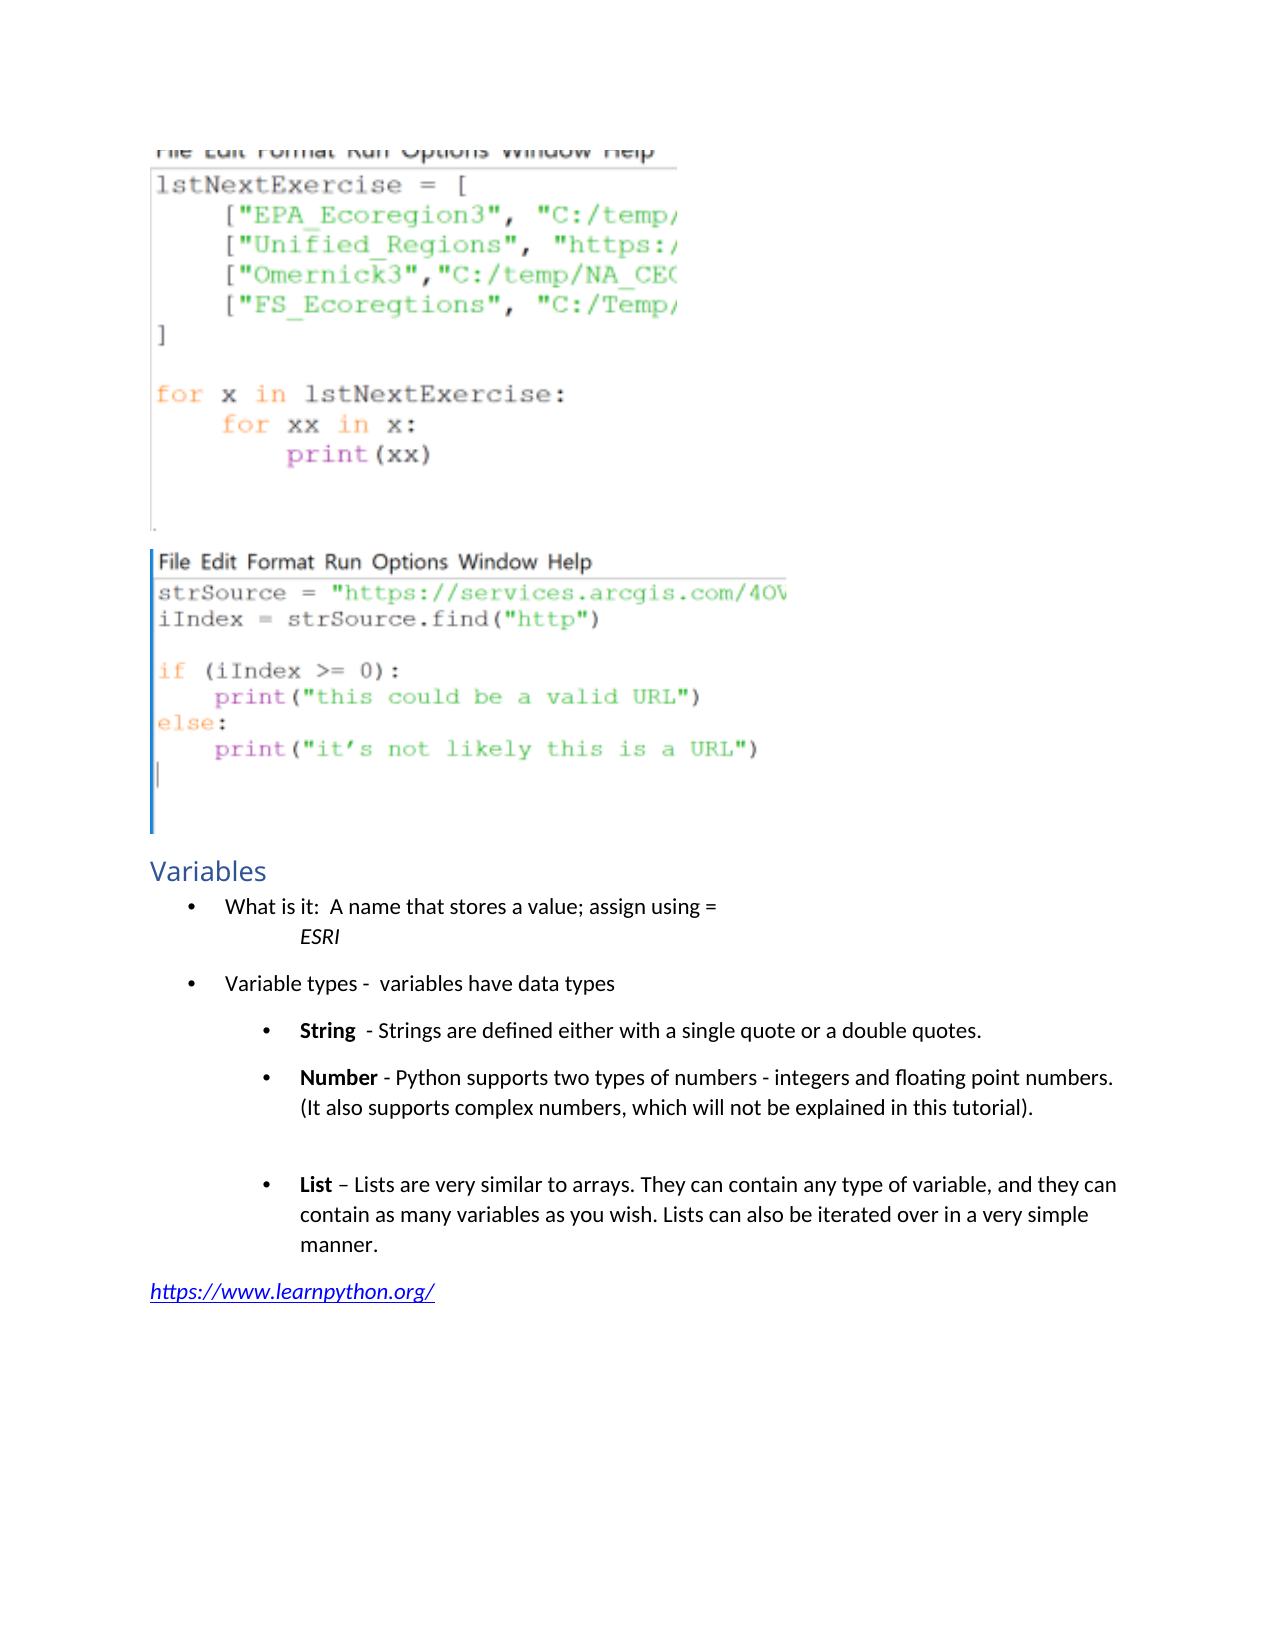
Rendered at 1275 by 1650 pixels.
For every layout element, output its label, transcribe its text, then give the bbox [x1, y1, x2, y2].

list What is it: A name that stores a value; assign using = ESRI [187, 892, 1125, 950]
list Number - Python supports two types of numbers - integers and floating point numbers. (It also supports complex numbers, which will not be explained in this tutorial). [262, 1063, 1125, 1151]
list String - Strings are defined either with a single quote or a double quotes. [262, 1016, 1125, 1044]
text https://www.learnpython.org/ [150, 1277, 1125, 1305]
picture [150, 549, 787, 834]
list Variable types - variables have data types [187, 969, 1125, 997]
subtitle Variables [150, 852, 1125, 889]
picture [150, 150, 678, 531]
list List – Lists are very similar to arrays. They can contain any type of variable, and they can contain as many variables as you wish. Lists can also be iterated over in a very simple manner. [262, 1170, 1125, 1258]
